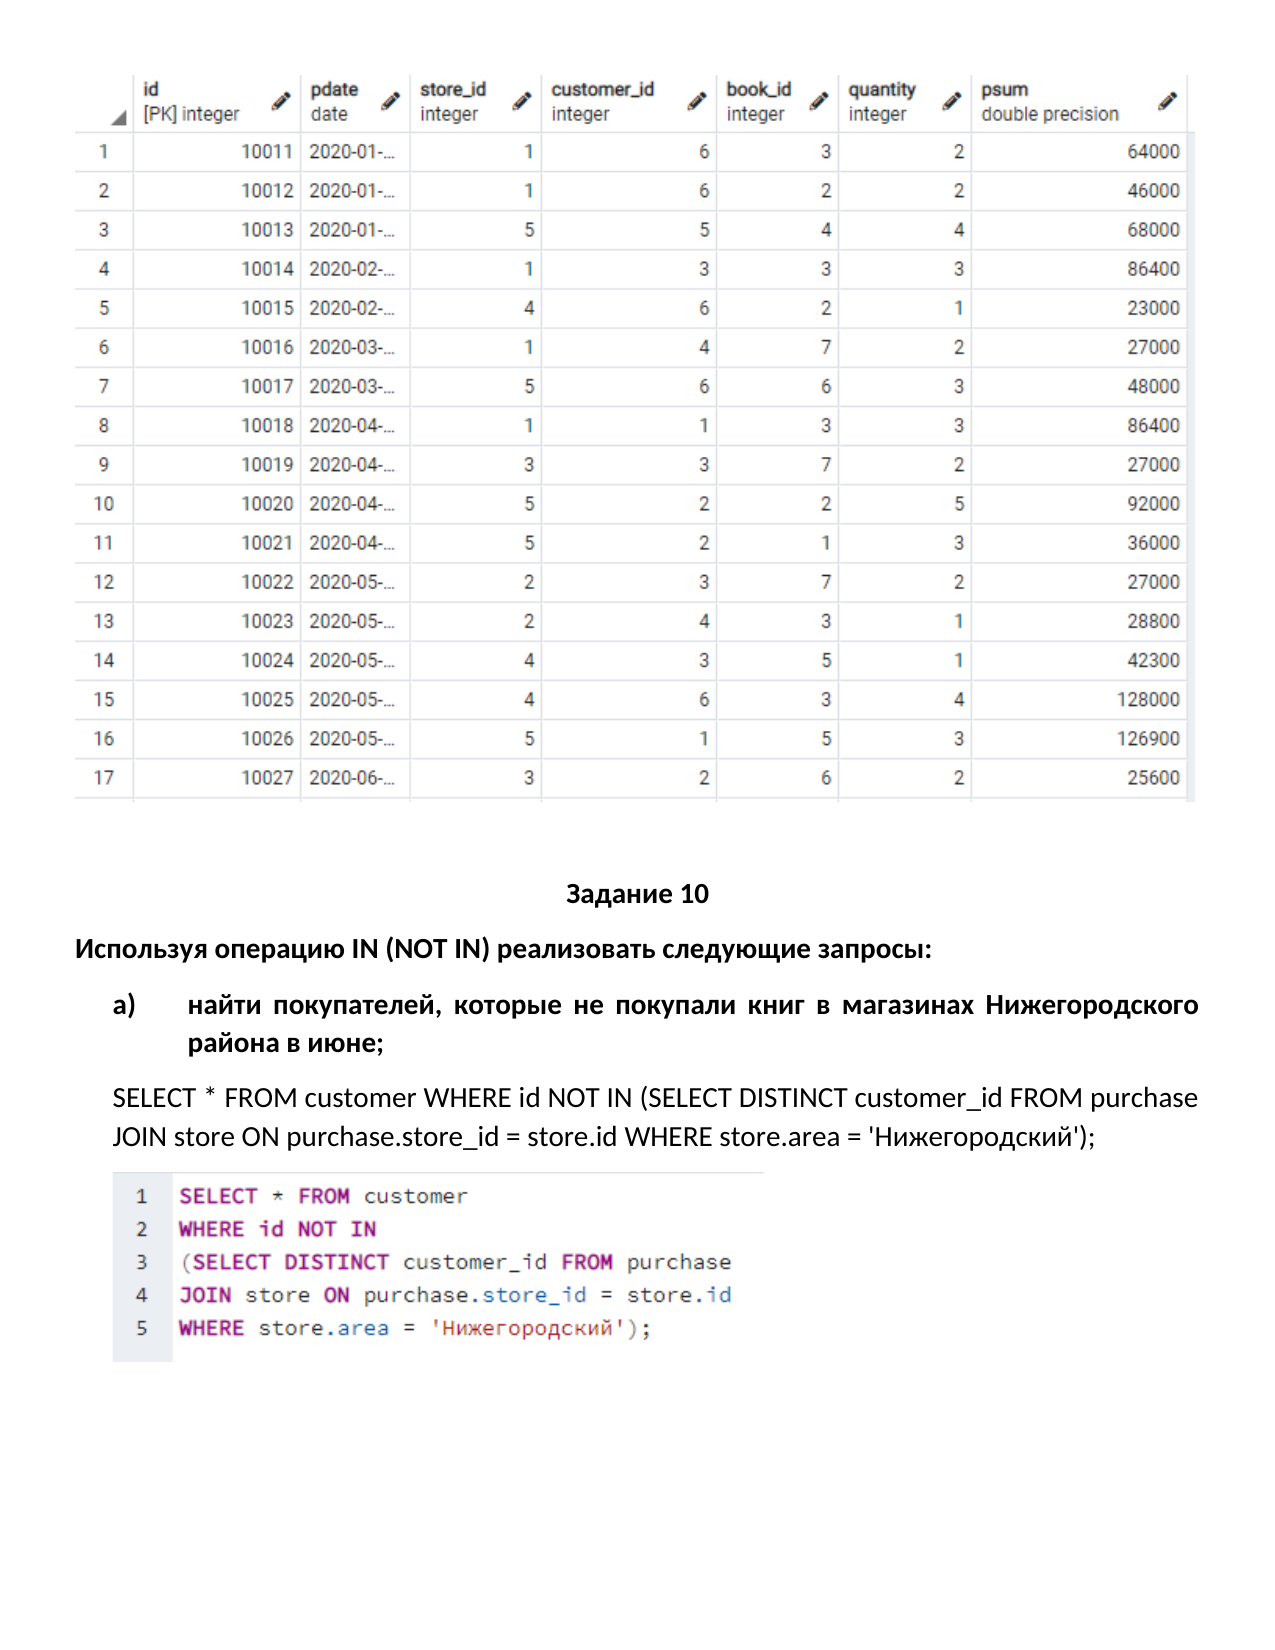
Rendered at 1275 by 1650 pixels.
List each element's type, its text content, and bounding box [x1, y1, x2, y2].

text Используя операцию IN (NOT IN) реализовать следующие запросы: [75, 931, 1200, 966]
list найти покупателей, которые не покупали книг в магазинах Нижегородского района в июне; [112, 986, 1200, 1060]
text Задание 10 [75, 876, 1200, 911]
picture [112, 1172, 764, 1362]
text SELECT * FROM customer WHERE id NOT IN (SELECT DISTINCT customer_id FROM purchase JOIN store ON purchase.store_id = store.id WHERE store.area = 'Нижегородский'); [112, 1079, 1200, 1153]
picture [75, 75, 1196, 802]
